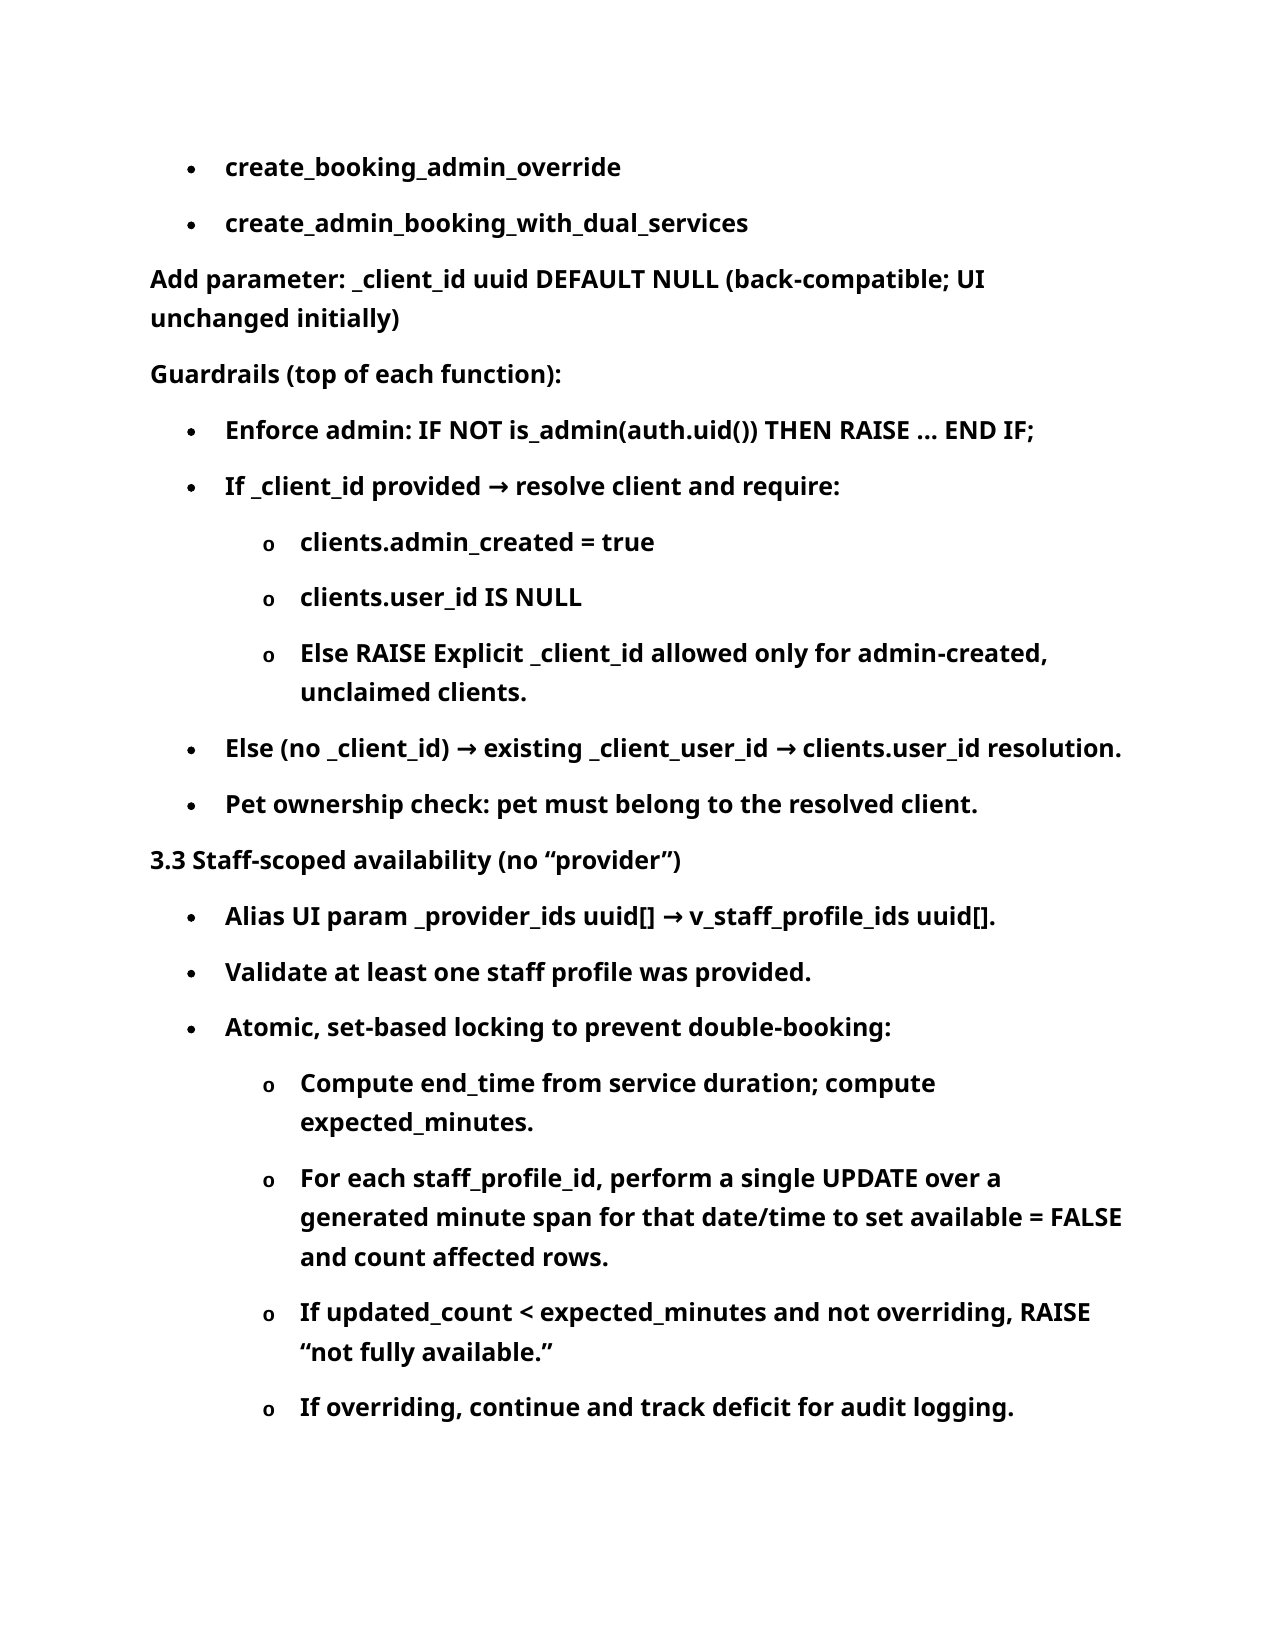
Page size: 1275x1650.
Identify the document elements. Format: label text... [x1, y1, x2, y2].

list If overriding, continue and track deficit for audit logging. [262, 1390, 1125, 1424]
text 3.3 Staff-scoped availability (no “provider”) [150, 842, 1125, 877]
list If _client_id provided → resolve client and require: [187, 468, 1125, 502]
list Alias UI param _provider_ids uuid[] → v_staff_profile_ids uuid[]. [187, 898, 1125, 932]
list clients.admin_created = true [262, 524, 1125, 558]
list Else RAISE Explicit _client_id allowed only for admin-created, unclaimed clients. [262, 636, 1125, 709]
list create_booking_admin_override [187, 150, 1125, 184]
list clients.user_id IS NULL [262, 580, 1125, 614]
list Validate at least one staff profile was provided. [187, 954, 1125, 988]
list Else (no _client_id) → existing _client_user_id → clients.user_id resolution. [187, 731, 1125, 765]
list create_admin_booking_with_dual_services [187, 206, 1125, 240]
list Pet ownership check: pet must belong to the resolved client. [187, 787, 1125, 821]
list Atomic, set-based locking to prevent double-booking: [187, 1010, 1125, 1044]
text Add parameter: _client_id uuid DEFAULT NULL (back-compatible; UI unchanged initially) [150, 262, 1125, 335]
list For each staff_profile_id, perform a single UPDATE over a generated minute span for that date/time to set available = FALSE and count affected rows. [262, 1161, 1125, 1273]
list Compute end_time from service duration; compute expected_minutes. [262, 1066, 1125, 1139]
list If updated_count < expected_minutes and not overriding, RAISE “not fully available.” [262, 1295, 1125, 1368]
text Guardrails (top of each function): [150, 357, 1125, 391]
list Enforce admin: IF NOT is_admin(auth.uid()) THEN RAISE ... END IF; [187, 412, 1125, 447]
